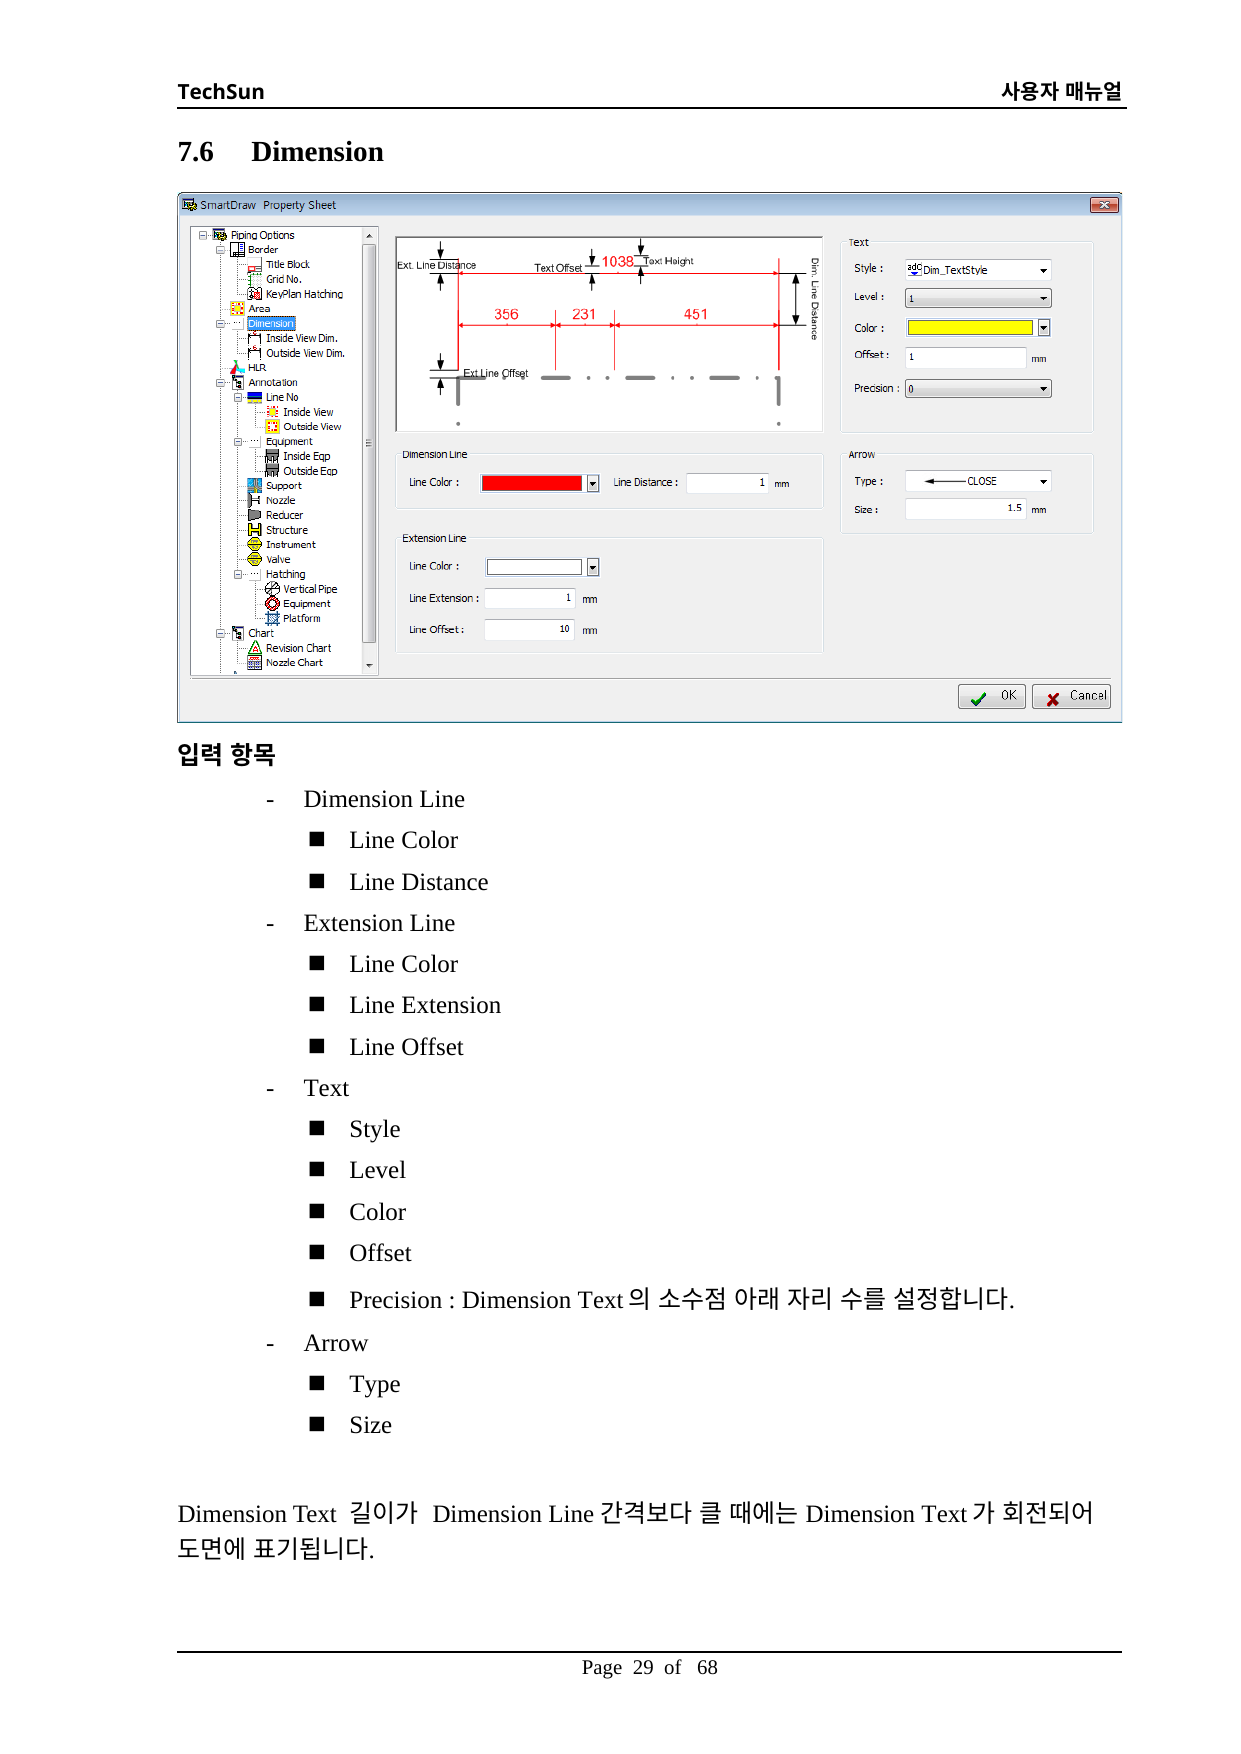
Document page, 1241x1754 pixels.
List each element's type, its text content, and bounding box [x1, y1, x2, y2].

list Size [307, 1411, 1122, 1439]
list Extension Line [266, 908, 1122, 937]
list Color [307, 1197, 1122, 1226]
list Style [307, 1114, 1122, 1143]
list Line Color [307, 826, 1122, 854]
subtitle Dimension [177, 134, 1122, 167]
text Dimension Text 길이가 Dimension Line 간격보다 클 때에는 Dimension Text가 회전되어 도면에 표기됩니다. [177, 1493, 1122, 1566]
text 입력 항목 [177, 736, 1122, 772]
list Text [266, 1073, 1122, 1102]
list Precision : Dimension Text의 소수점 아래 자리 수를 설정합니다. [307, 1279, 1122, 1316]
list Offset [307, 1238, 1122, 1267]
list Line Distance [307, 867, 1122, 896]
picture [177, 192, 1123, 723]
list Level [307, 1156, 1122, 1184]
list Line Color [307, 949, 1122, 978]
list Arrow [266, 1328, 1122, 1357]
list Line Offset [307, 1032, 1122, 1061]
list Line Extension [307, 991, 1122, 1019]
list Type [307, 1369, 1122, 1398]
list Dimension Line [266, 784, 1122, 813]
